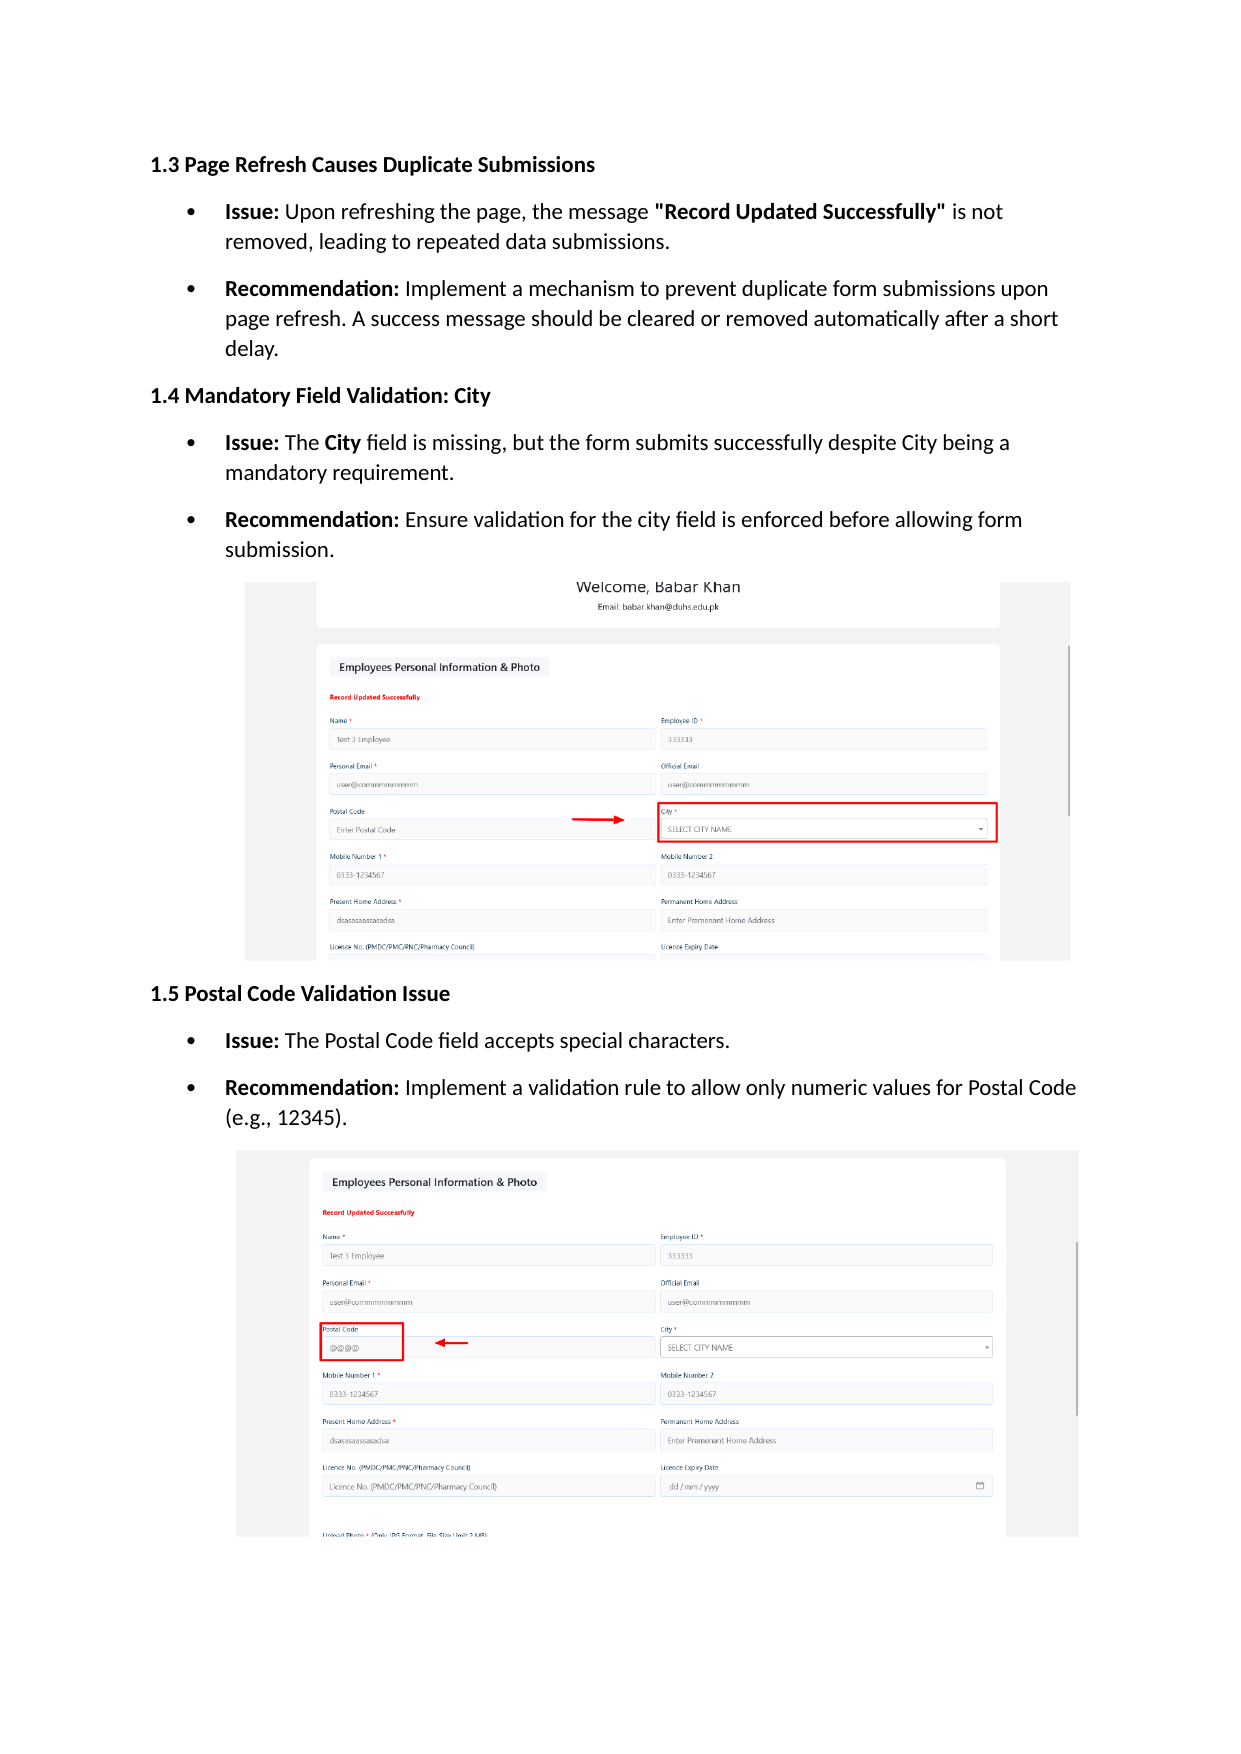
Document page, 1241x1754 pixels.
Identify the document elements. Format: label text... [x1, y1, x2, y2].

list Recommendation: Ensure validation for the city field is enforced before allowing form submission. [187, 505, 1090, 563]
picture [245, 582, 1071, 961]
list Recommendation: Implement a validation rule to allow only numeric values for Postal Code (e.g., 12345). [187, 1073, 1090, 1131]
text 1.5 Postal Code Validation Issue [150, 979, 1090, 1007]
list Issue: Upon refreshing the page, the message "Record Updated Successfully" is not removed, leading to repeated data submissions. [187, 197, 1090, 255]
picture [236, 1150, 1079, 1537]
list Issue: The Postal Code field accepts special characters. [187, 1026, 1090, 1054]
list Issue: The City field is missing, but the form submits successfully despite City being a mandatory requirement. [187, 428, 1090, 486]
text 1.4 Mandatory Field Validation: City [150, 381, 1090, 409]
text 1.3 Page Refresh Causes Duplicate Submissions [150, 150, 1090, 178]
list Recommendation: Implement a mechanism to prevent duplicate form submissions upon page refresh. A success message should be cleared or removed automatically after a short delay. [187, 274, 1090, 362]
